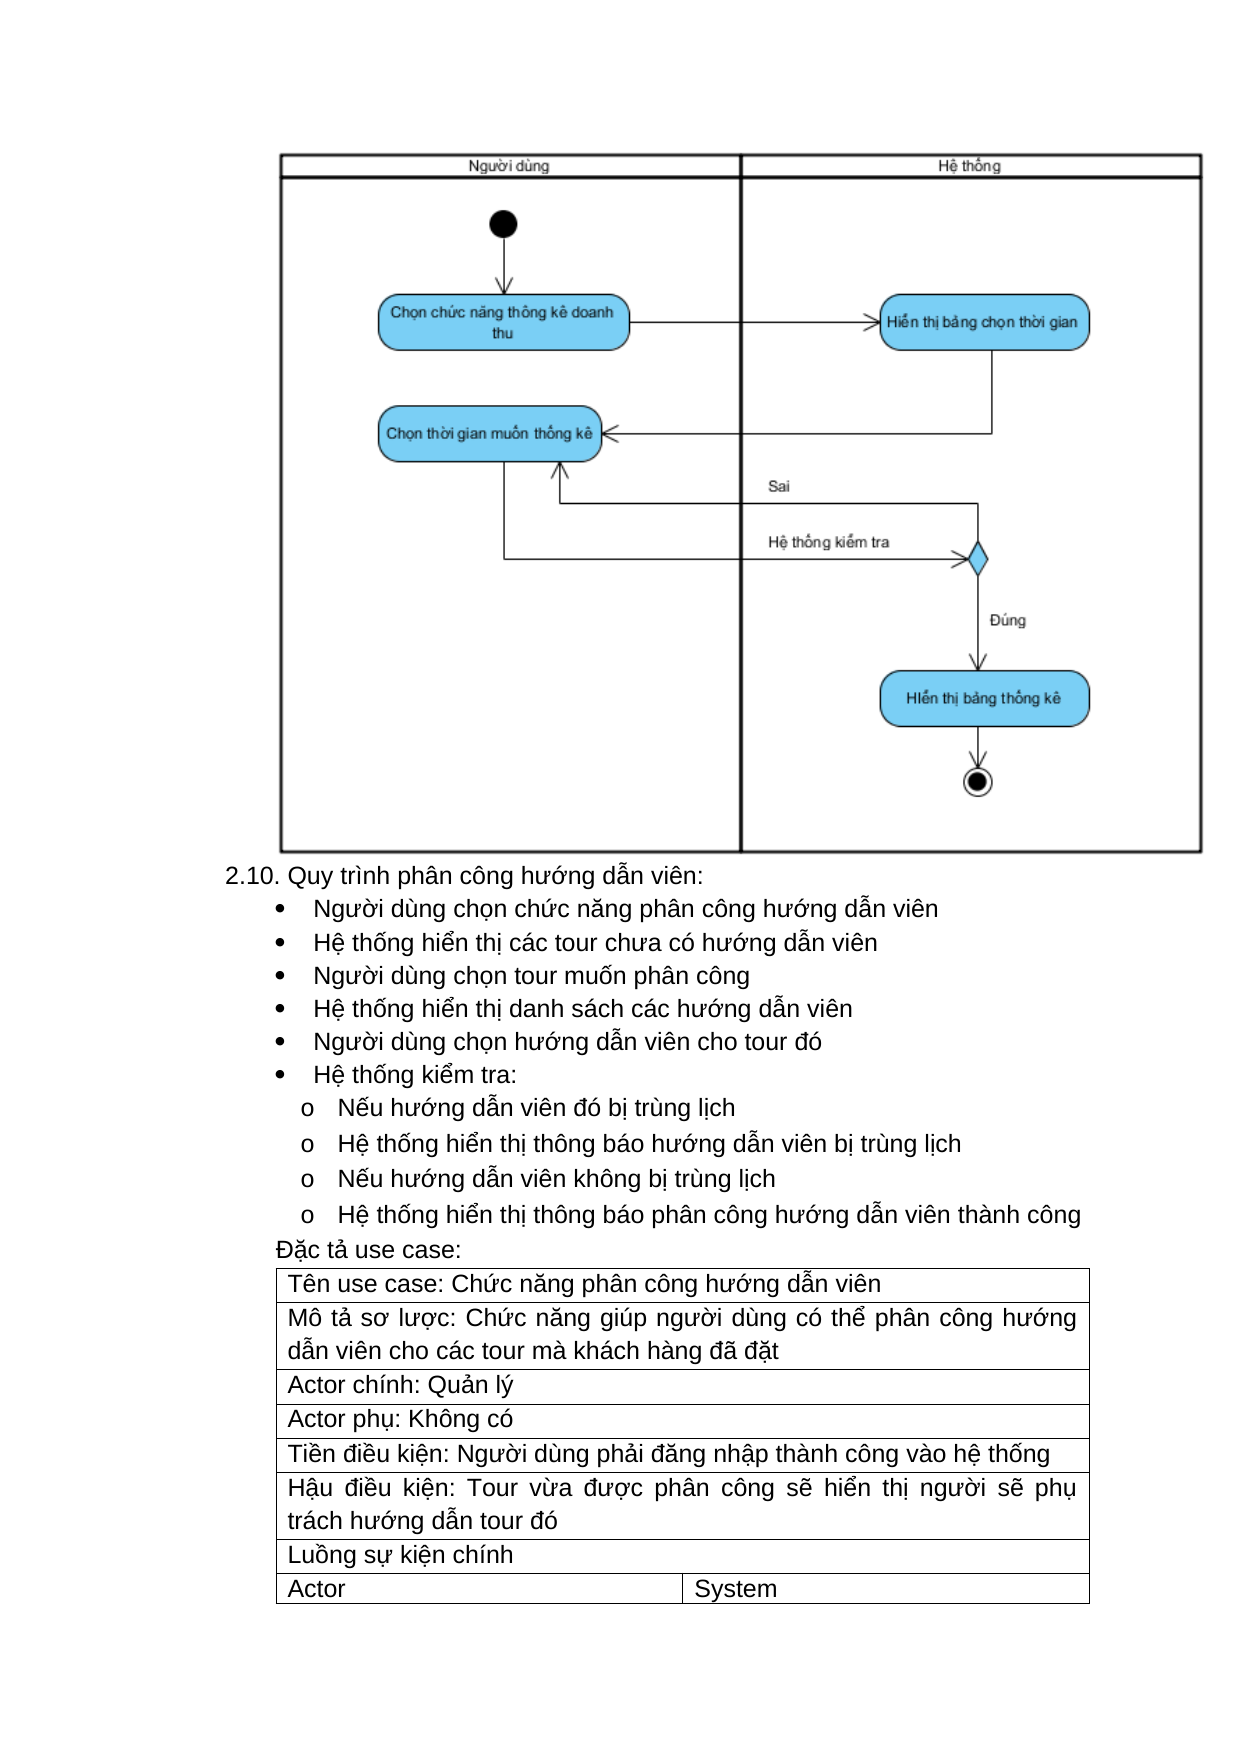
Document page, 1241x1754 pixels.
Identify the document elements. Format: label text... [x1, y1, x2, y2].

list Hệ thống hiển thị thông báo hướng dẫn viên bị trùng lịch [300, 1129, 1090, 1159]
table_cell Mô tả sơ lược: Chức năng giúp người dùng có thể phân công hướng dẫn viên cho các tour mà khách hàng đã đặt [277, 1303, 1089, 1369]
text Đặc tả use case: [276, 1235, 1090, 1264]
table_cell Actor chính: Quản lý [277, 1370, 1089, 1403]
table_cell Actor phụ: Không có [277, 1405, 1089, 1437]
list Người dùng chọn hướng dẫn viên cho tour đó [276, 1027, 1090, 1056]
list Hệ thống kiểm tra: [276, 1060, 1090, 1089]
list Hệ thống hiển thị danh sách các hướng dẫn viên [276, 994, 1090, 1023]
table_cell Tiền điều kiện: Người dùng phải đăng nhập thành công vào hệ thống [277, 1439, 1089, 1472]
table_header Tên use case: Chức năng phân công hướng dẫn viên [277, 1269, 1089, 1302]
table_cell System [683, 1574, 1089, 1602]
table_cell Hậu điều kiện: Tour vừa được phân công sẽ hiển thị người sẽ phụ trách hướng dẫn tour đó [277, 1473, 1089, 1539]
table_cell Actor [277, 1574, 682, 1602]
list Nếu hướng dẫn viên không bị trùng lịch [300, 1164, 1090, 1195]
list Hệ thống hiển thị các tour chưa có hướng dẫn viên [276, 927, 1090, 956]
list Người dùng chọn tour muốn phân công [276, 961, 1090, 989]
list Hệ thống hiển thị thông báo phân công hướng dẫn viên thành công [300, 1200, 1090, 1231]
text 2.10. Quy trình phân công hướng dẫn viên: [150, 861, 1090, 890]
table_cell Luồng sự kiện chính [277, 1540, 1089, 1573]
list Người dùng chọn chức năng phân công hướng dẫn viên [276, 894, 1090, 923]
list Nếu hướng dẫn viên đó bị trùng lịch [300, 1093, 1090, 1124]
picture [275, 150, 1206, 857]
